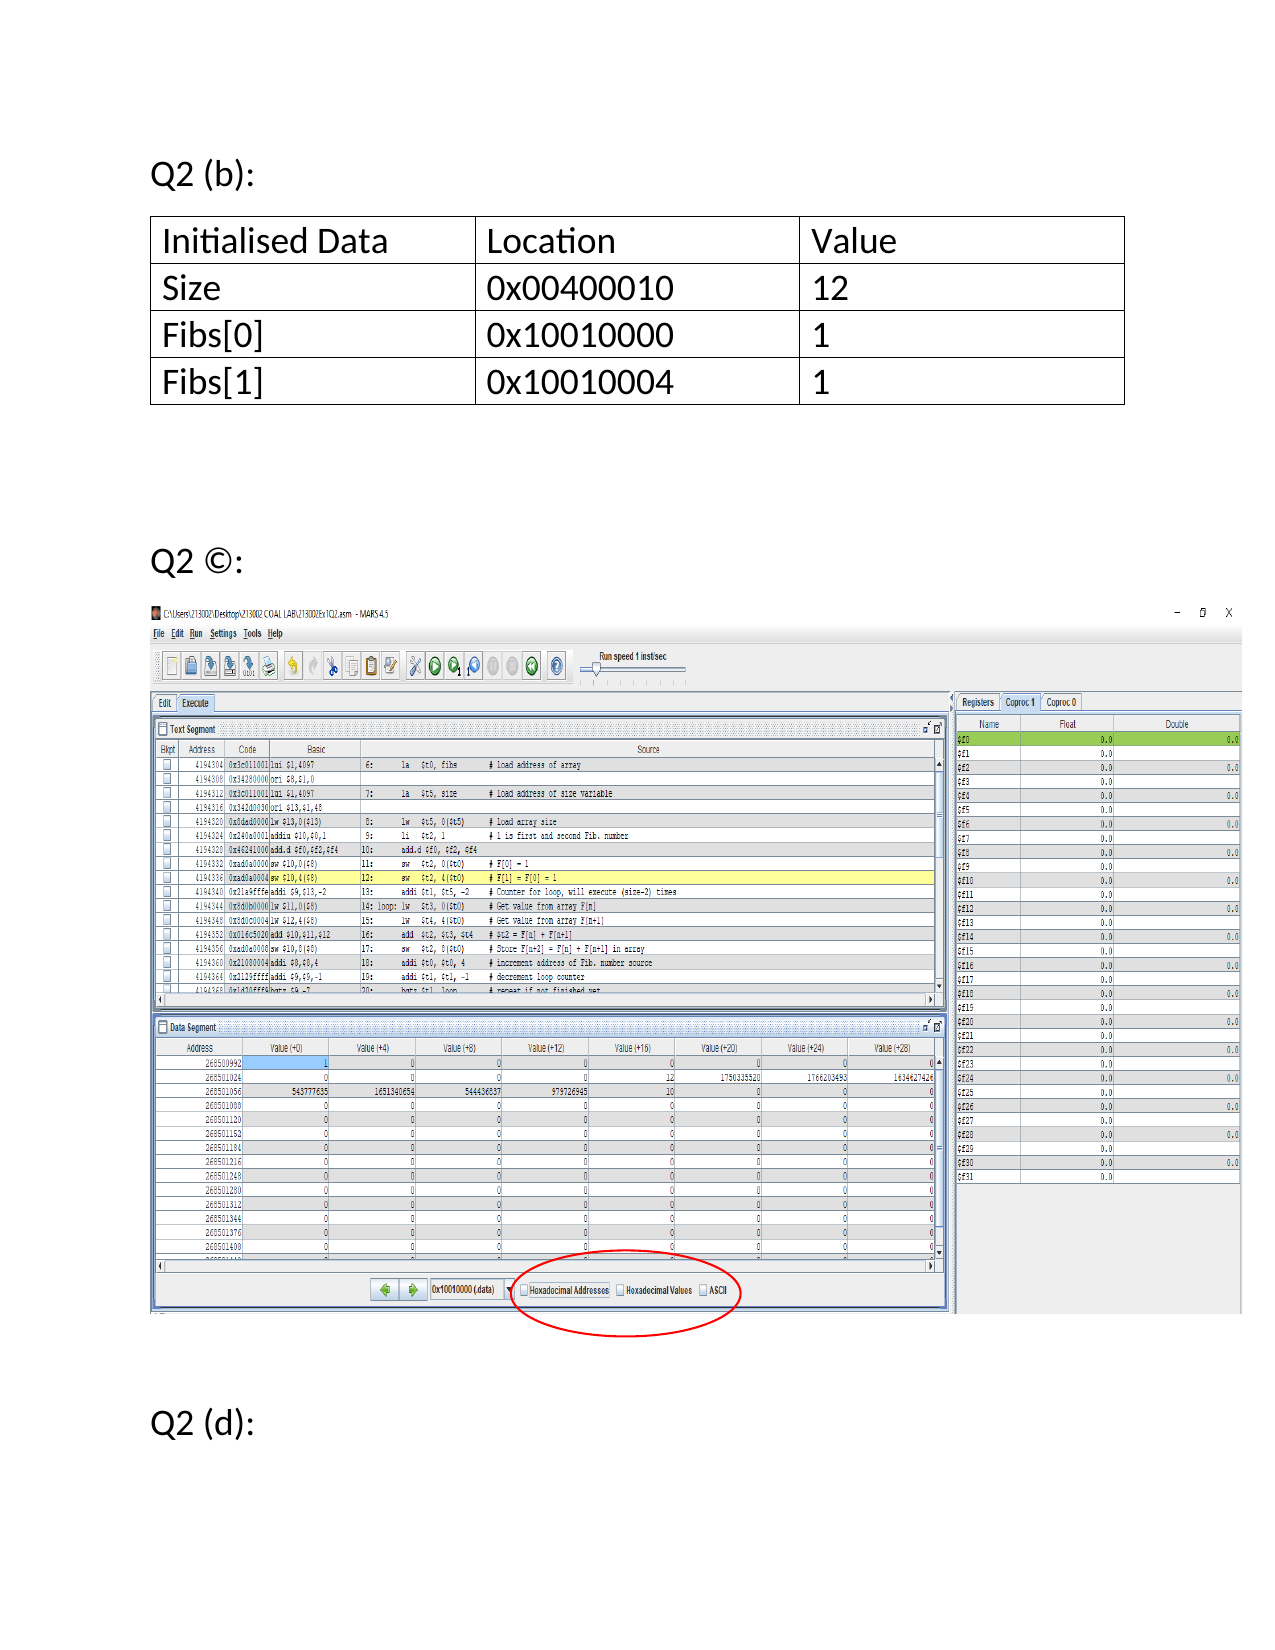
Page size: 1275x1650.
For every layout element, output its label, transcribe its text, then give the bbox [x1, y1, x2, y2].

table_header Value [800, 217, 1124, 263]
table_header Initialised Data [151, 217, 475, 263]
table_cell Fibs[1] [151, 358, 475, 404]
table_cell Fibs[0] [151, 311, 475, 357]
table_header Location [476, 217, 799, 263]
table_cell 0x10010000 [476, 311, 799, 357]
table_cell 12 [800, 264, 1124, 310]
text Q2 (d): [150, 1399, 1125, 1445]
table_cell 0x10010004 [476, 358, 799, 404]
text Q2 ©: [150, 537, 1125, 583]
text Q2 (b): [150, 150, 1125, 196]
picture [512, 1252, 739, 1314]
table_cell 0x00400010 [476, 264, 799, 310]
table_cell 1 [800, 311, 1124, 357]
table_cell Size [151, 264, 475, 310]
table_cell 1 [800, 358, 1124, 404]
picture [150, 603, 1243, 1314]
